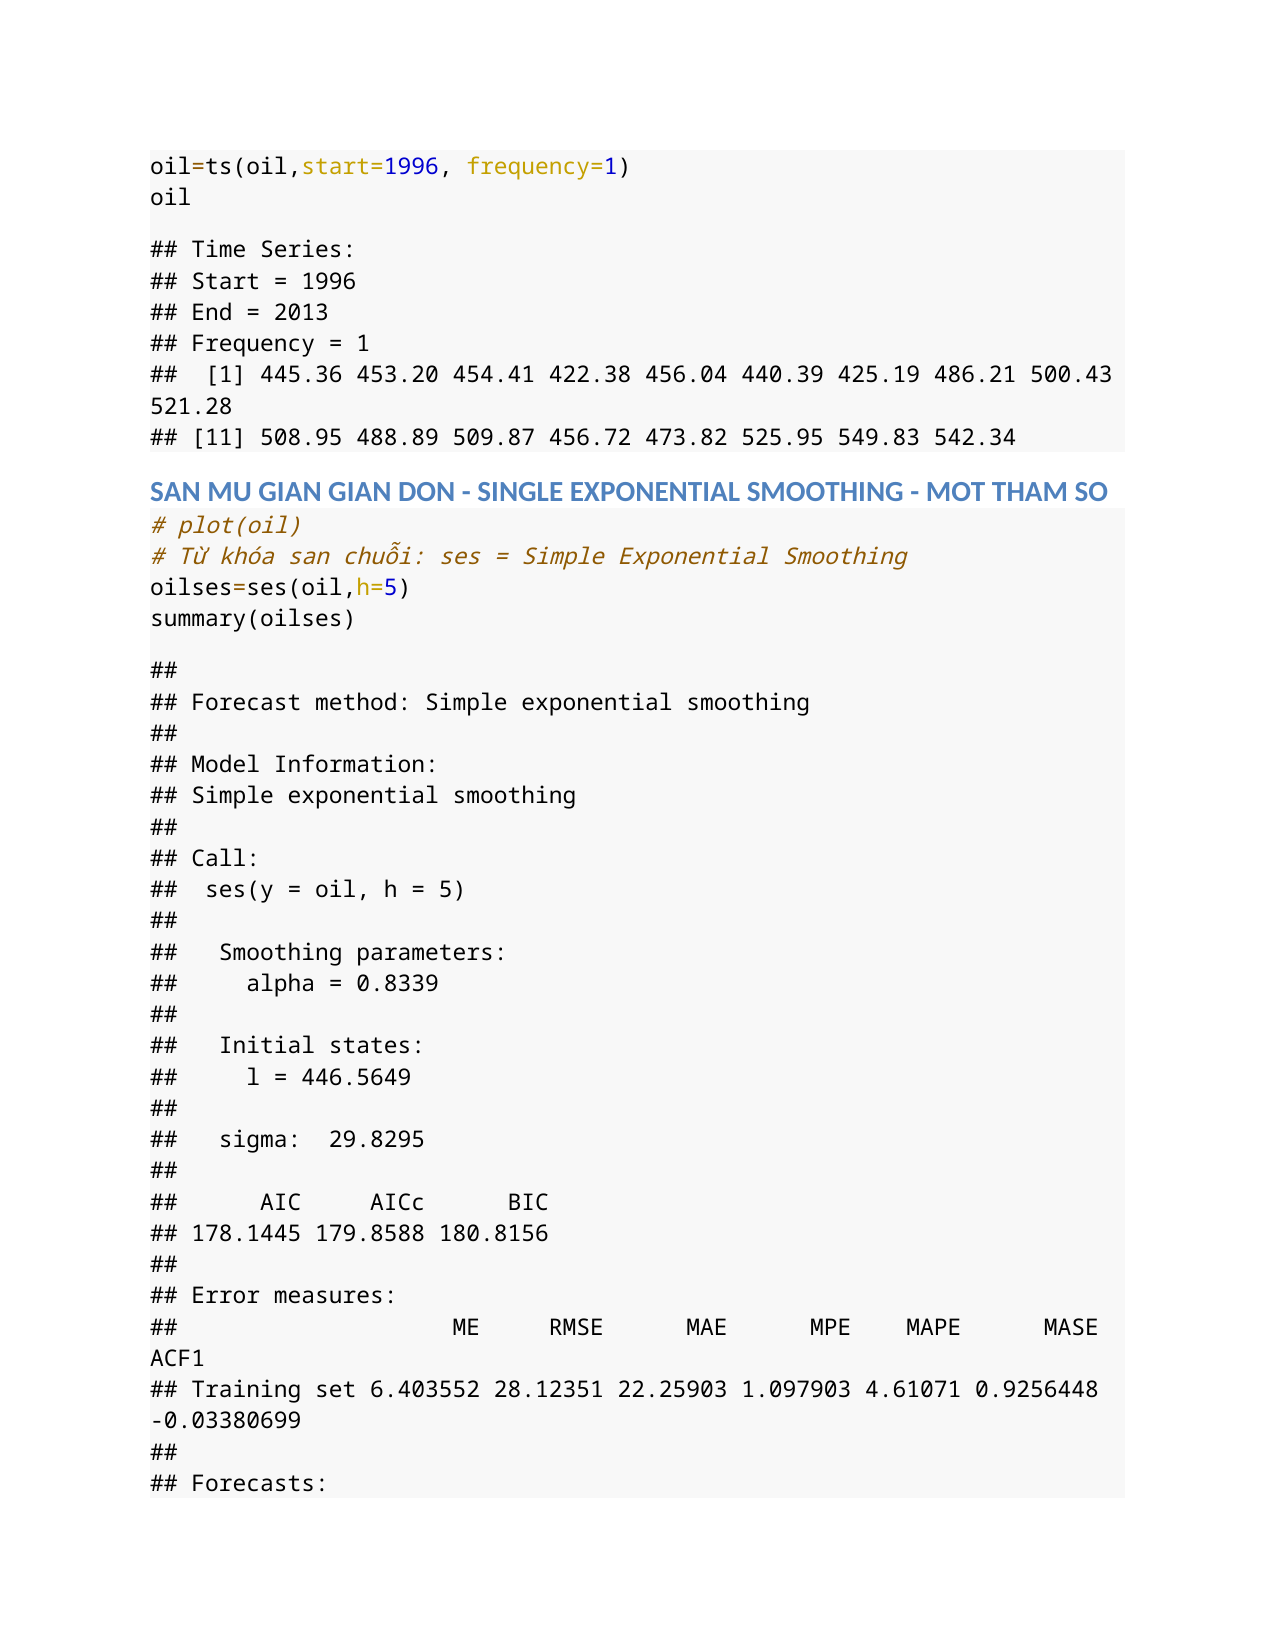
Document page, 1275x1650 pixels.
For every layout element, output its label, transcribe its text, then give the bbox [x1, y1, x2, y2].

text oil=ts(oil,start=1996, frequency=1) oil [191, 150, 1125, 212]
text # plot(oil) # Từ khóa san chuỗi: ses = Simple Exponential Smoothing oilses=ses(oil,h=5) summary(oilses) [150, 508, 1125, 633]
subtitle SAN MU GIAN GIAN DON - SINGLE EXPONENTIAL SMOOTHING - MOT THAM SO [150, 473, 1125, 508]
text ## Time Series: ## Start = 1996 ## End = 2013 ## Frequency = 1 ## [1] 445.36 453.20 454.41 422.38 456.04 440.39 425.19 486.21 500.43 521.28 ## [11] 508.95 488.89 509.87 456.72 473.82 525.95 549.83 542.34 [150, 233, 1125, 452]
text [150, 654, 1125, 1498]
